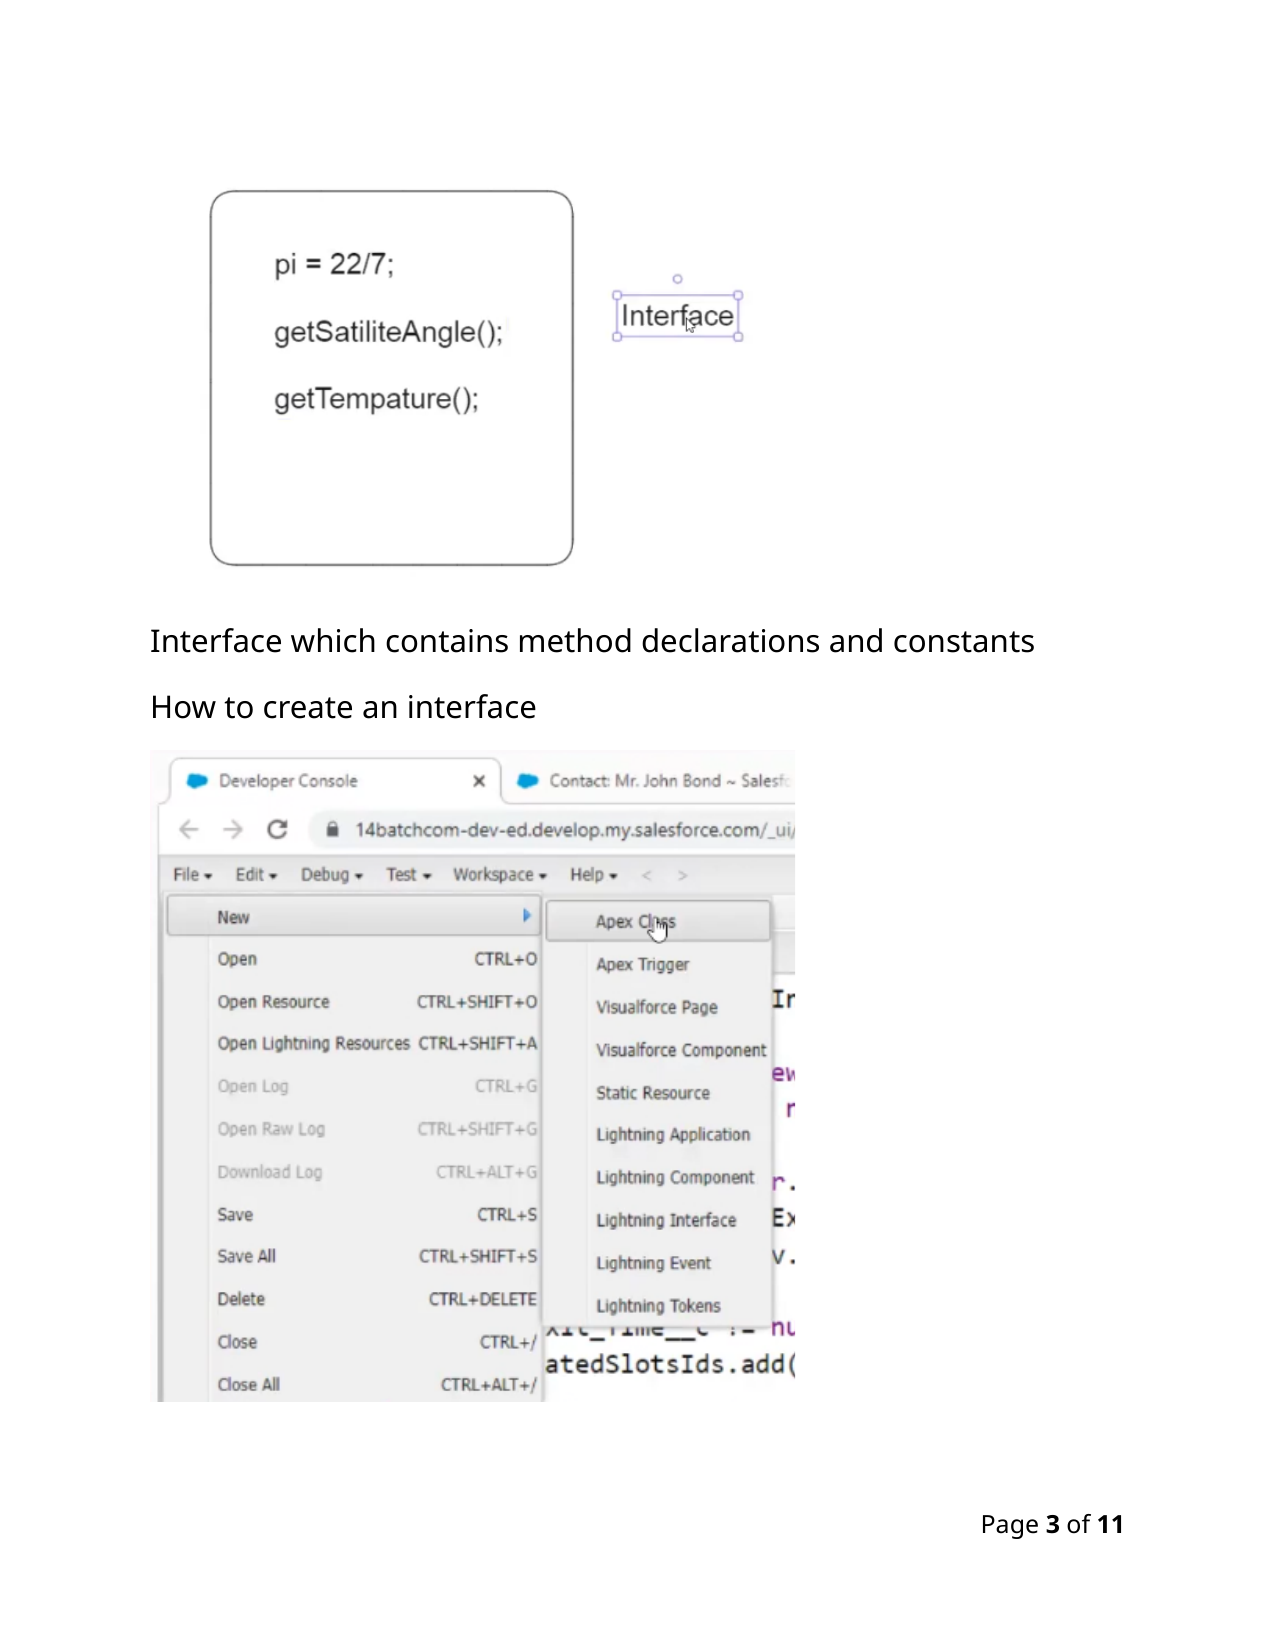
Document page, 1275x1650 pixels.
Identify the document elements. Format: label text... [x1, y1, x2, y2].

picture [150, 150, 768, 598]
picture [150, 750, 796, 1402]
text How to create an interface [150, 685, 1125, 727]
text Interface which contains method declarations and constants [150, 619, 1125, 662]
